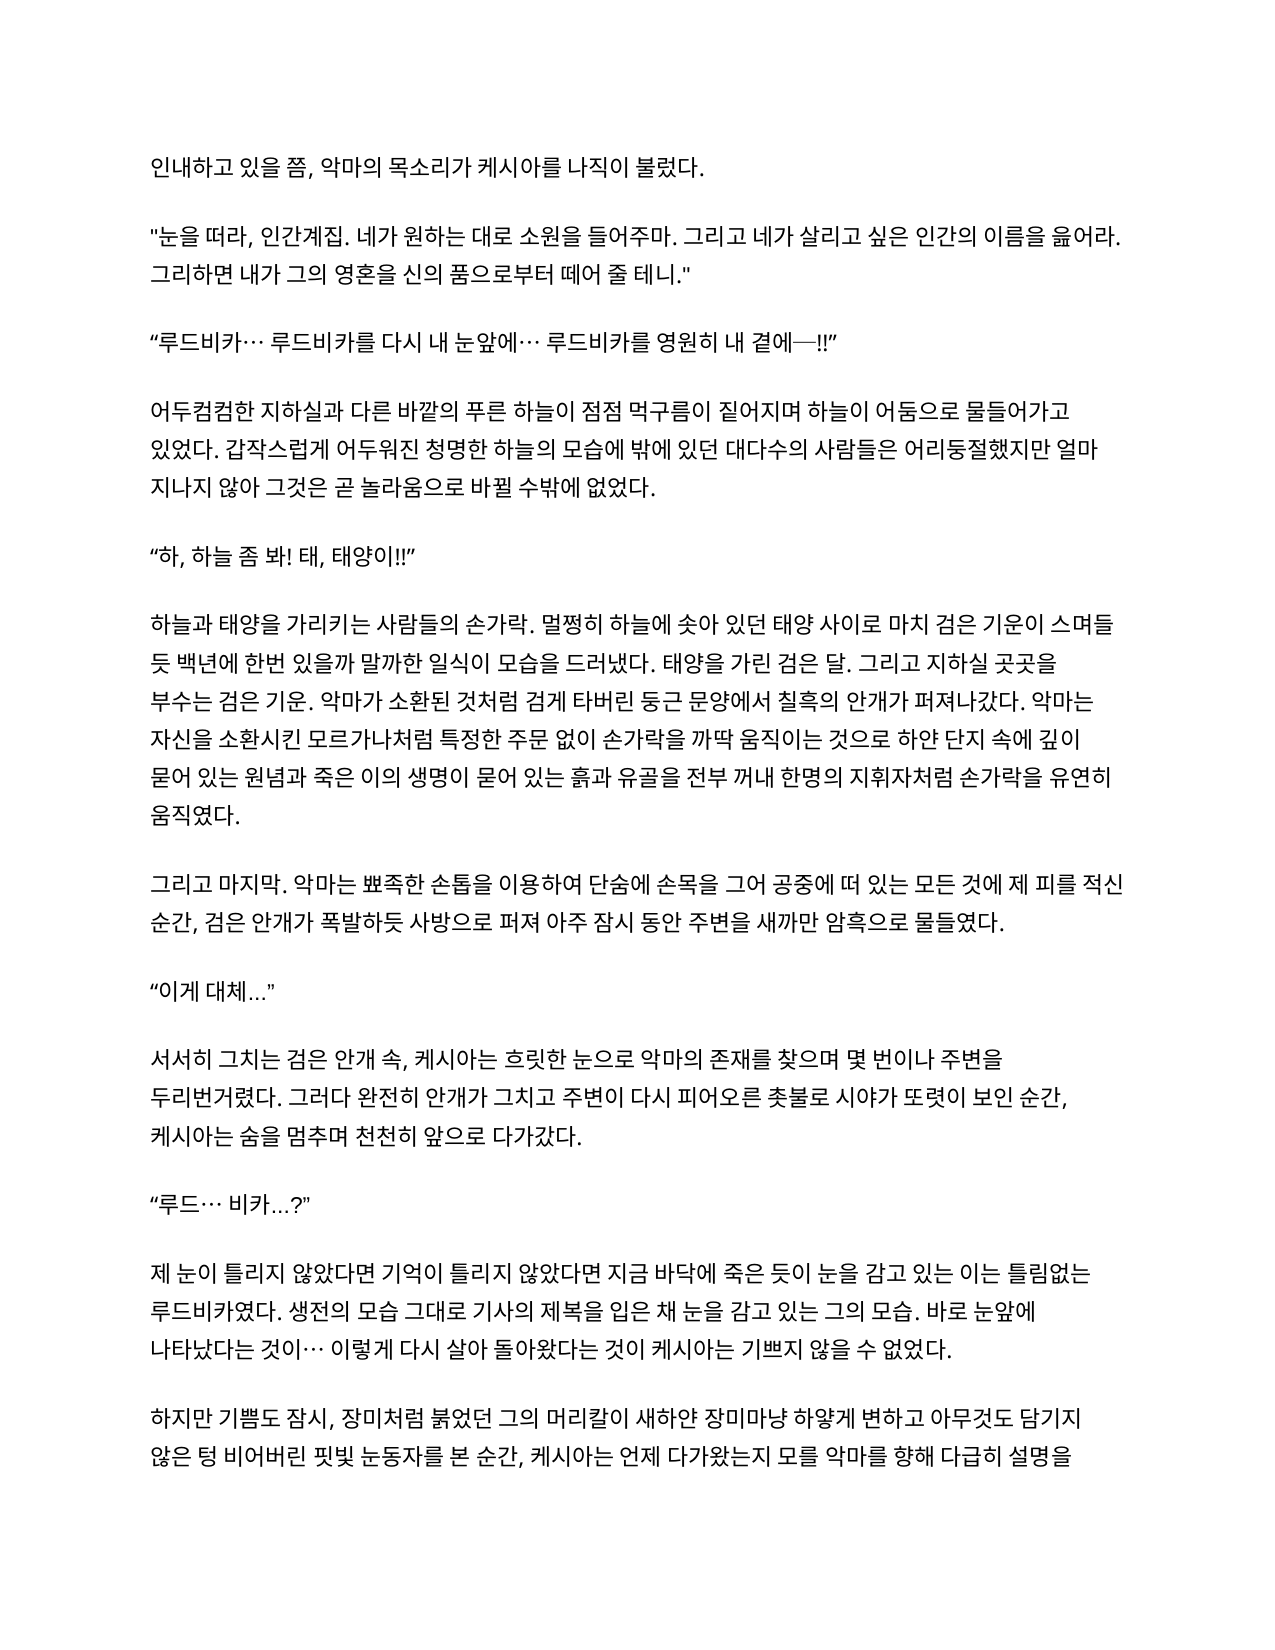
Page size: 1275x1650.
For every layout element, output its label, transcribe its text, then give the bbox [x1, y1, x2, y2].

text "눈을 떠라, 인간계집. 네가 원하는 대로 소원을 들어주마. 그리고 네가 살리고 싶은 인간의 이름을 읊어라. 그리하면 내가 그의 영혼을 신의 품으로부터 떼어 줄 테니." [150, 218, 1125, 290]
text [150, 150, 1125, 183]
text “루드… 비카...?” [150, 1187, 1125, 1220]
text 그리고 마지막. 악마는 뾰족한 손톱을 이용하여 단숨에 손목을 그어 공중에 떠 있는 모든 것에 제 피를 적신 순간, 검은 안개가 폭발하듯 사방으로 퍼져 아주 잠시 동안 주변을 새까만 암흑으로 물들였다. [150, 867, 1125, 938]
text “루드비카… 루드비카를 다시 내 눈앞에… 루드비카를 영원히 내 곁에─!!” [150, 325, 1125, 359]
text 어두컴컴한 지하실과 다른 바깥의 푸른 하늘이 점점 먹구름이 짙어지며 하늘이 어둠으로 물들어가고 있었다. 갑작스럽게 어두워진 청명한 하늘의 모습에 밖에 있던 대다수의 사람들은 어리둥절했지만 얼마 지나지 않아 그것은 곧 놀라움으로 바뀔 수밖에 없었다. [150, 394, 1125, 503]
text “하, 하늘 좀 봐! 태, 태양이!!” [150, 539, 1125, 572]
text 하늘과 태양을 가리키는 사람들의 손가락. 멀쩡히 하늘에 솟아 있던 태양 사이로 마치 검은 기운이 스며들 듯 백년에 한번 있을까 말까한 일식이 모습을 드러냈다. 태양을 가린 검은 달. 그리고 지하실 곳곳을 부수는 검은 기운. 악마가 소환된 것처럼 검게 타버린 둥근 문양에서 칠흑의 안개가 퍼져나갔다. 악마는 자신을 소환시킨 모르가나처럼 특정한 주문 없이 손가락을 까딱 움직이는 것으로 하얀 단지 속에 깊이 묻어 있는 원념과 죽은 이의 생명이 묻어 있는 흙과 유골을 전부 꺼내 한명의 지휘자처럼 손가락을 유연히 움직였다. [150, 607, 1125, 832]
text 서서히 그치는 검은 안개 속, 케시아는 흐릿한 눈으로 악마의 존재를 찾으며 몇 번이나 주변을 두리번거렸다. 그러다 완전히 안개가 그치고 주변이 다시 피어오른 촛불로 시야가 또렷이 보인 순간, 케시아는 숨을 멈추며 천천히 앞으로 다가갔다. [150, 1042, 1125, 1152]
text 제 눈이 틀리지 않았다면 기억이 틀리지 않았다면 지금 바닥에 죽은 듯이 눈을 감고 있는 이는 틀림없는 루드비카였다. 생전의 모습 그대로 기사의 제복을 입은 채 눈을 감고 있는 그의 모습. 바로 눈앞에 나타났다는 것이… 이렇게 다시 살아 돌아왔다는 것이 케시아는 기쁘지 않을 수 없었다. [150, 1256, 1125, 1365]
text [150, 1401, 1125, 1472]
text “이게 대체...” [150, 973, 1125, 1007]
